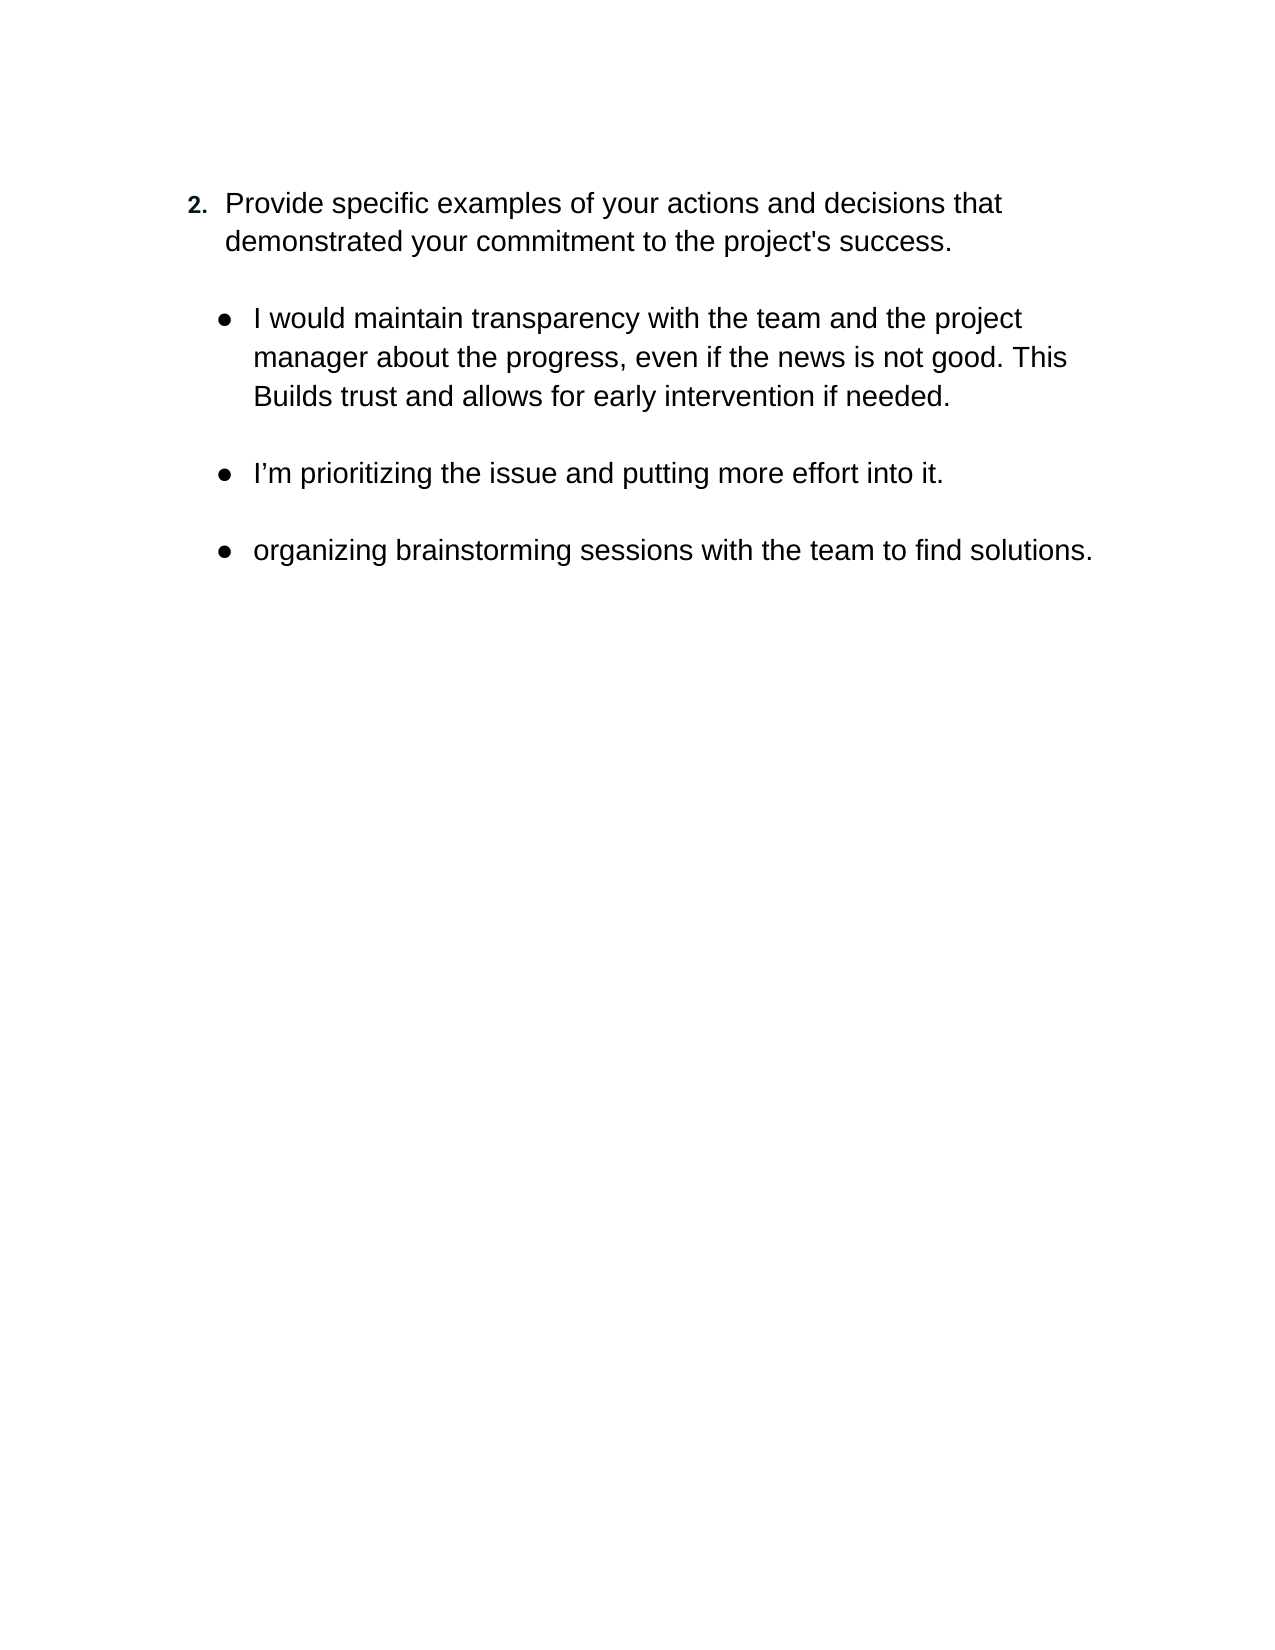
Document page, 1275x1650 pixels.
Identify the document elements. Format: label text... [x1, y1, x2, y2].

list organizing brainstorming sessions with the team to find solutions. [216, 533, 1125, 566]
list Provide specific examples of your actions and decisions that demonstrated your commitment to the project's success. [187, 186, 1125, 258]
list I would maintain transparency with the team and the project manager about the progress, even if the news is not good. This Builds trust and allows for early intervention if needed. [216, 302, 1125, 412]
list I’m prioritizing the issue and putting more effort into it. [216, 456, 1125, 489]
